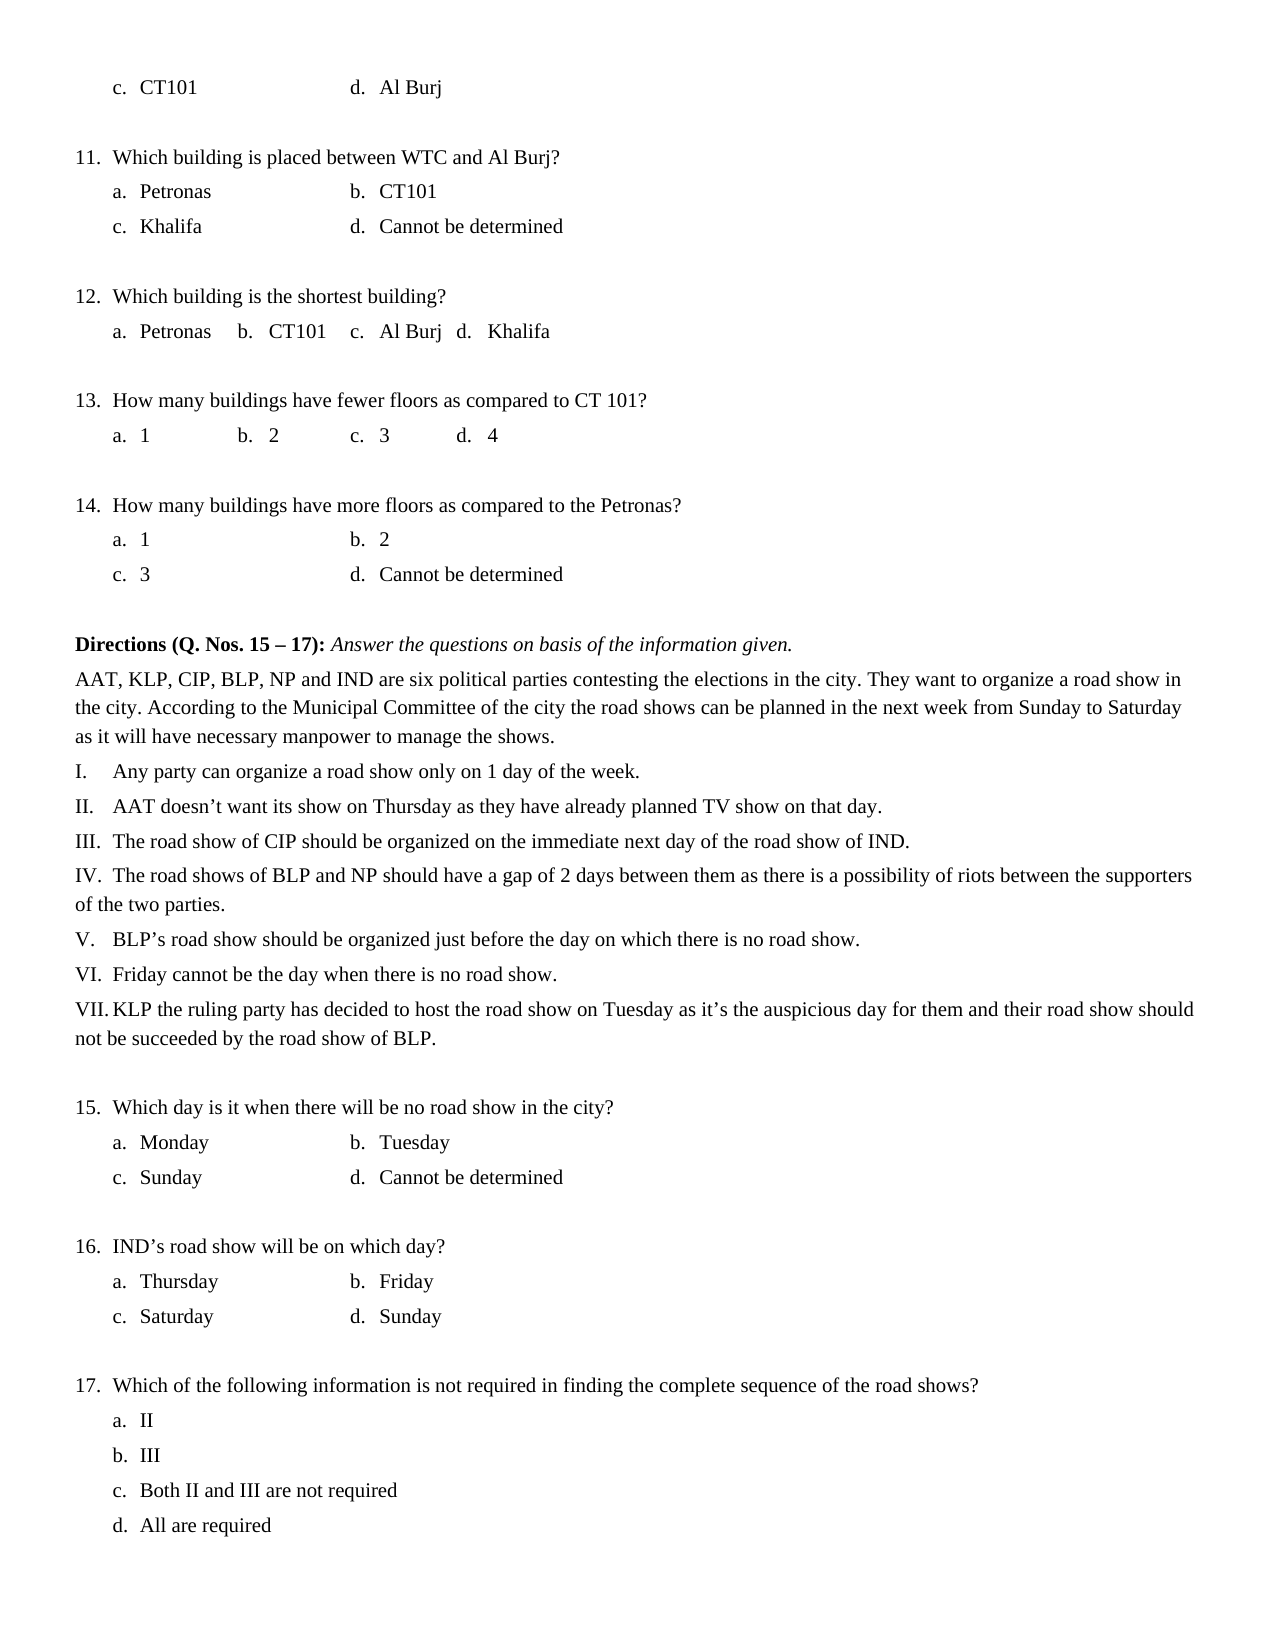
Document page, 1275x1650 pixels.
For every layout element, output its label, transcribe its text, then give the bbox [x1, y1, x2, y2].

text Directions (Q. Nos. 15 – 17): Answer the questions on basis of the information given. [75, 632, 1200, 656]
text II. AAT doesn’t want its show on Thursday as they have already planned TV show on that day. [75, 794, 1200, 818]
text 16. IND’s road show will be on which day? [75, 1234, 1200, 1258]
text a. 1 b. 2 c. 3 d. 4 [75, 423, 1200, 447]
text a. II [75, 1408, 1200, 1432]
text c. Khalifa d. Cannot be determined [75, 214, 1200, 238]
text 11. Which building is placed between WTC and Al Burj? [75, 144, 1200, 169]
text AAT, KLP, CIP, BLP, NP and IND are six political parties contesting the elections in the city. They want to organize a road show in the city. According to the Municipal Committee of the city the road shows can be planned in the next week from Sunday to Saturday as it will have necessary manpower to manage the shows. [75, 666, 1200, 748]
text c. Sunday d. Cannot be determined [75, 1164, 1200, 1189]
text 15. Which day is it when there will be no road show in the city? [75, 1095, 1200, 1119]
text 12. Which building is the shortest building? [75, 284, 1200, 308]
text 17. Which of the following information is not required in finding the complete sequence of the road shows? [75, 1373, 1200, 1397]
text I. Any party can organize a road show only on 1 day of the week. [75, 759, 1200, 783]
text V. BLP’s road show should be organized just before the day on which there is no road show. [75, 927, 1200, 951]
text a. Monday b. Tuesday [75, 1130, 1200, 1154]
text 14. How many buildings have more floors as compared to the Petronas? [75, 492, 1200, 517]
text d. All are required [75, 1512, 1200, 1537]
text c. CT101 d. Al Burj [75, 75, 1200, 99]
text a. Petronas b. CT101 c. Al Burj d. Khalifa [75, 318, 1200, 343]
text IV. The road shows of BLP and NP should have a gap of 2 days between them as there is a possibility of riots between the supporters of the two parties. [75, 863, 1200, 916]
text VII. KLP the ruling party has decided to host the road show on Tuesday as it’s the auspicious day for them and their road show should not be succeeded by the road show of BLP. [75, 997, 1200, 1049]
text c. Saturday d. Sunday [75, 1304, 1200, 1328]
text a. Petronas b. CT101 [75, 179, 1200, 203]
text VI. Friday cannot be the day when there is no road show. [75, 962, 1200, 986]
text 13. How many buildings have fewer floors as compared to CT 101? [75, 388, 1200, 412]
text c. 3 d. Cannot be determined [75, 562, 1200, 586]
text a. Thursday b. Friday [75, 1269, 1200, 1293]
text b. III [75, 1443, 1200, 1467]
text III. The road show of CIP should be organized on the immediate next day of the road show of IND. [75, 828, 1200, 853]
text c. Both II and III are not required [75, 1478, 1200, 1502]
text a. 1 b. 2 [75, 527, 1200, 551]
